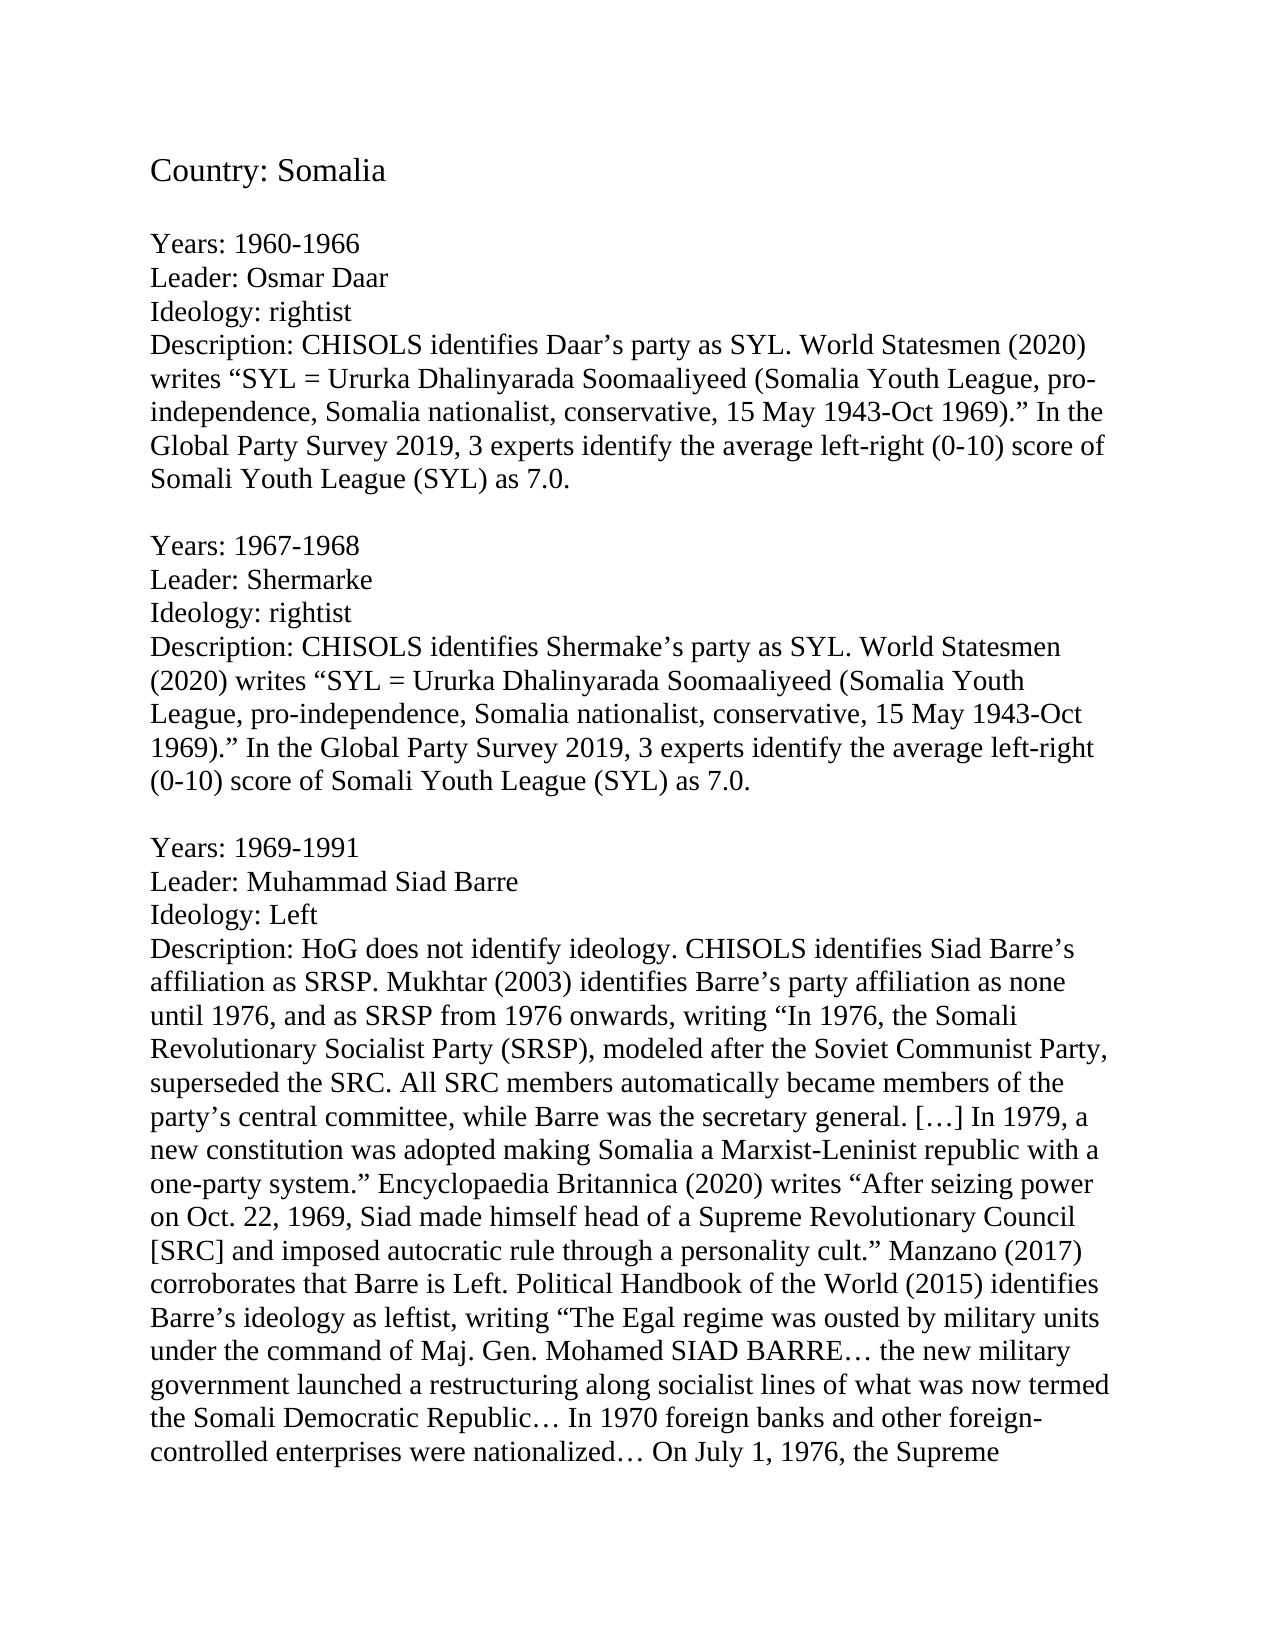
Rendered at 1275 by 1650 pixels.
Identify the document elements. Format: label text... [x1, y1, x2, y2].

text Ideology: rightist [150, 596, 1125, 629]
text Country: Somalia [150, 150, 1125, 188]
text Years: 1960-1966 [150, 227, 1125, 260]
text Description: CHISOLS identifies Shermake’s party as SYL. World Statesmen (2020) writes “SYL = Ururka Dhalinyarada Soomaaliyeed (Somalia Youth League, pro-independence, Somalia nationalist, conservative, 15 May 1943-Oct 1969).” In the Global Party Survey 2019, 3 experts identify the average left-right (0-10) score of Somali Youth League (SYL) as 7.0. [150, 629, 1125, 797]
text Description: CHISOLS identifies Daar’s party as SYL. World Statesmen (2020) writes “SYL = Ururka Dhalinyarada Soomaaliyeed (Somalia Youth League, pro-independence, Somalia nationalist, conservative, 15 May 1943-Oct 1969).” In the Global Party Survey 2019, 3 experts identify the average left-right (0-10) score of Somali Youth League (SYL) as 7.0. [150, 327, 1125, 495]
text Years: 1969-1991 [150, 830, 1125, 864]
text Leader: Muhammad Siad Barre [150, 864, 1125, 897]
text Years: 1967-1968 [150, 528, 1125, 562]
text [150, 931, 1125, 1468]
text Ideology: rightist [150, 294, 1125, 327]
text Leader: Shermarke [150, 562, 1125, 596]
text Ideology: Left [150, 897, 1125, 931]
text Leader: Osmar Daar [150, 260, 1125, 294]
